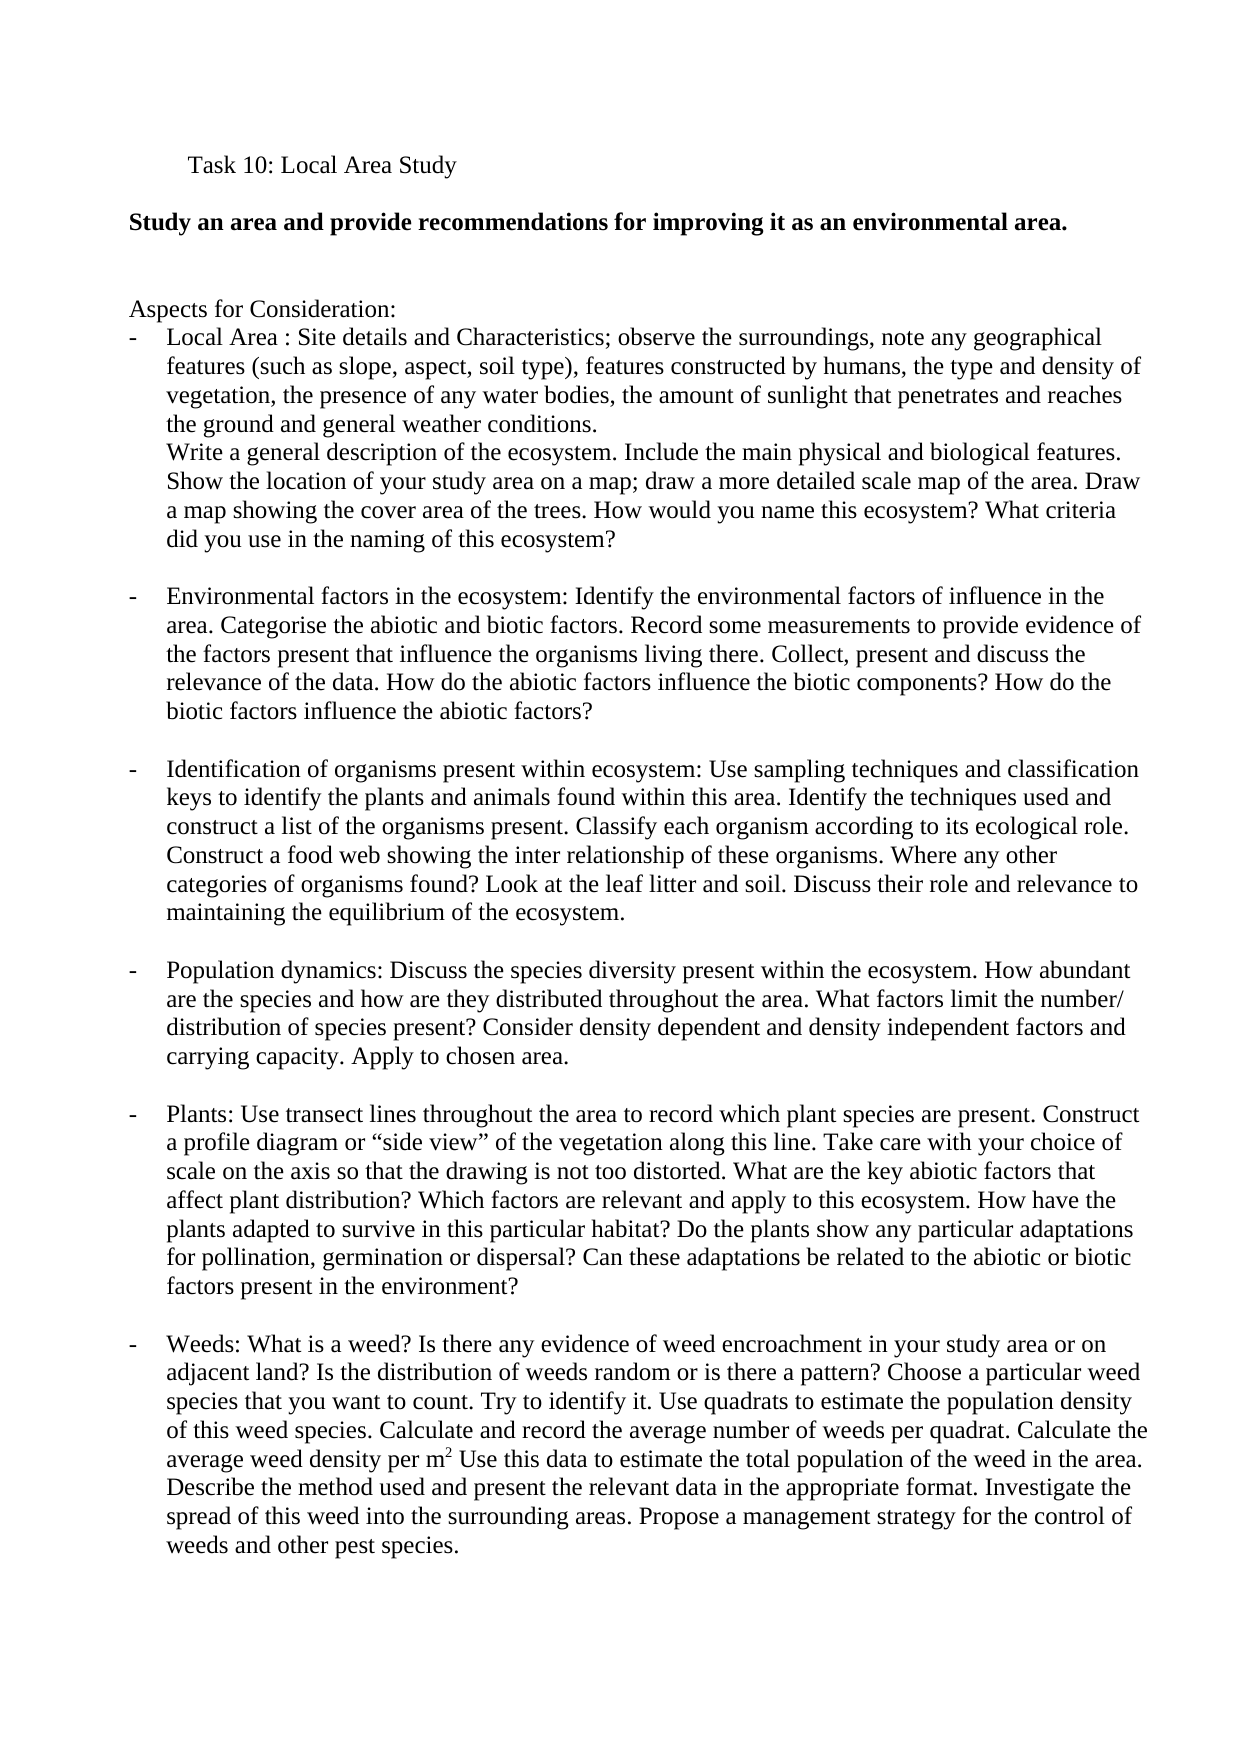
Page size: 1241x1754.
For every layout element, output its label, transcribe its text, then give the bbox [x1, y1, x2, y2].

text Aspects for Consideration: [128, 294, 1152, 322]
list Environmental factors in the ecosystem: Identify the environmental factors of influence in the area. Categorise the abiotic and biotic factors. Record some measurements to provide evidence of the factors present that influence the organisms living there. Collect, present and discuss the relevance of the data. How do the abiotic factors influence the biotic components? How do the biotic factors influence the abiotic factors? [128, 581, 1152, 725]
list Write a general description of the ecosystem. Include the main physical and biological features. Show the location of your study area on a map; draw a more detailed scale map of the area. Draw a map showing the cover area of the trees. How would you name this ecosystem? What criteria did you use in the naming of this ecosystem? [166, 437, 1152, 552]
text Study an area and provide recommendations for improving it as an environmental area. [128, 207, 1152, 236]
list Weeds: What is a weed? Is there any evidence of weed encroachment in your study area or on adjacent land? Is the distribution of weeds random or is there a pattern? Choose a particular weed species that you want to count. Try to identify it. Use quadrats to estimate the population density of this weed species. Calculate and record the average number of weeds per quadrat. Calculate the average weed density per m2 Use this data to estimate the total population of the weed in the area. Describe the method used and present the relevant data in the appropriate format. Investigate the spread of this weed into the surrounding areas. Propose a management strategy for the control of weeds and other pest species. [128, 1329, 1152, 1559]
list Identification of organisms present within ecosystem: Use sampling techniques and classification keys to identify the plants and animals found within this area. Identify the techniques used and construct a list of the organisms present. Classify each organism according to its ecological role. Construct a food web showing the inter relationship of these organisms. Where any other categories of organisms found? Look at the leaf litter and soil. Discuss their role and relevance to maintaining the equilibrium of the ecosystem. [128, 754, 1152, 926]
text Task 10: Local Area Study [187, 150, 1152, 179]
list Plants: Use transect lines throughout the area to record which plant species are present. Construct a profile diagram or “side view” of the vegetation along this line. Take care with your choice of scale on the axis so that the drawing is not too distorted. What are the key abiotic factors that affect plant distribution? Which factors are relevant and apply to this ecosystem. How have the plants adapted to survive in this particular habitat? Do the plants show any particular adaptations for pollination, germination or dispersal? Can these adaptations be related to the abiotic or biotic factors present in the environment? [128, 1099, 1152, 1300]
list Population dynamics: Discuss the species diversity present within the ecosystem. How abundant are the species and how are they distributed throughout the area. What factors limit the number/ distribution of species present? Consider density dependent and density independent factors and carrying capacity. Apply to chosen area. [128, 955, 1152, 1070]
list Local Area : Site details and Characteristics; observe the surroundings, note any geographical features (such as slope, aspect, soil type), features constructed by humans, the type and density of vegetation, the presence of any water bodies, the amount of sunlight that penetrates and reaches the ground and general weather conditions. [128, 322, 1152, 437]
